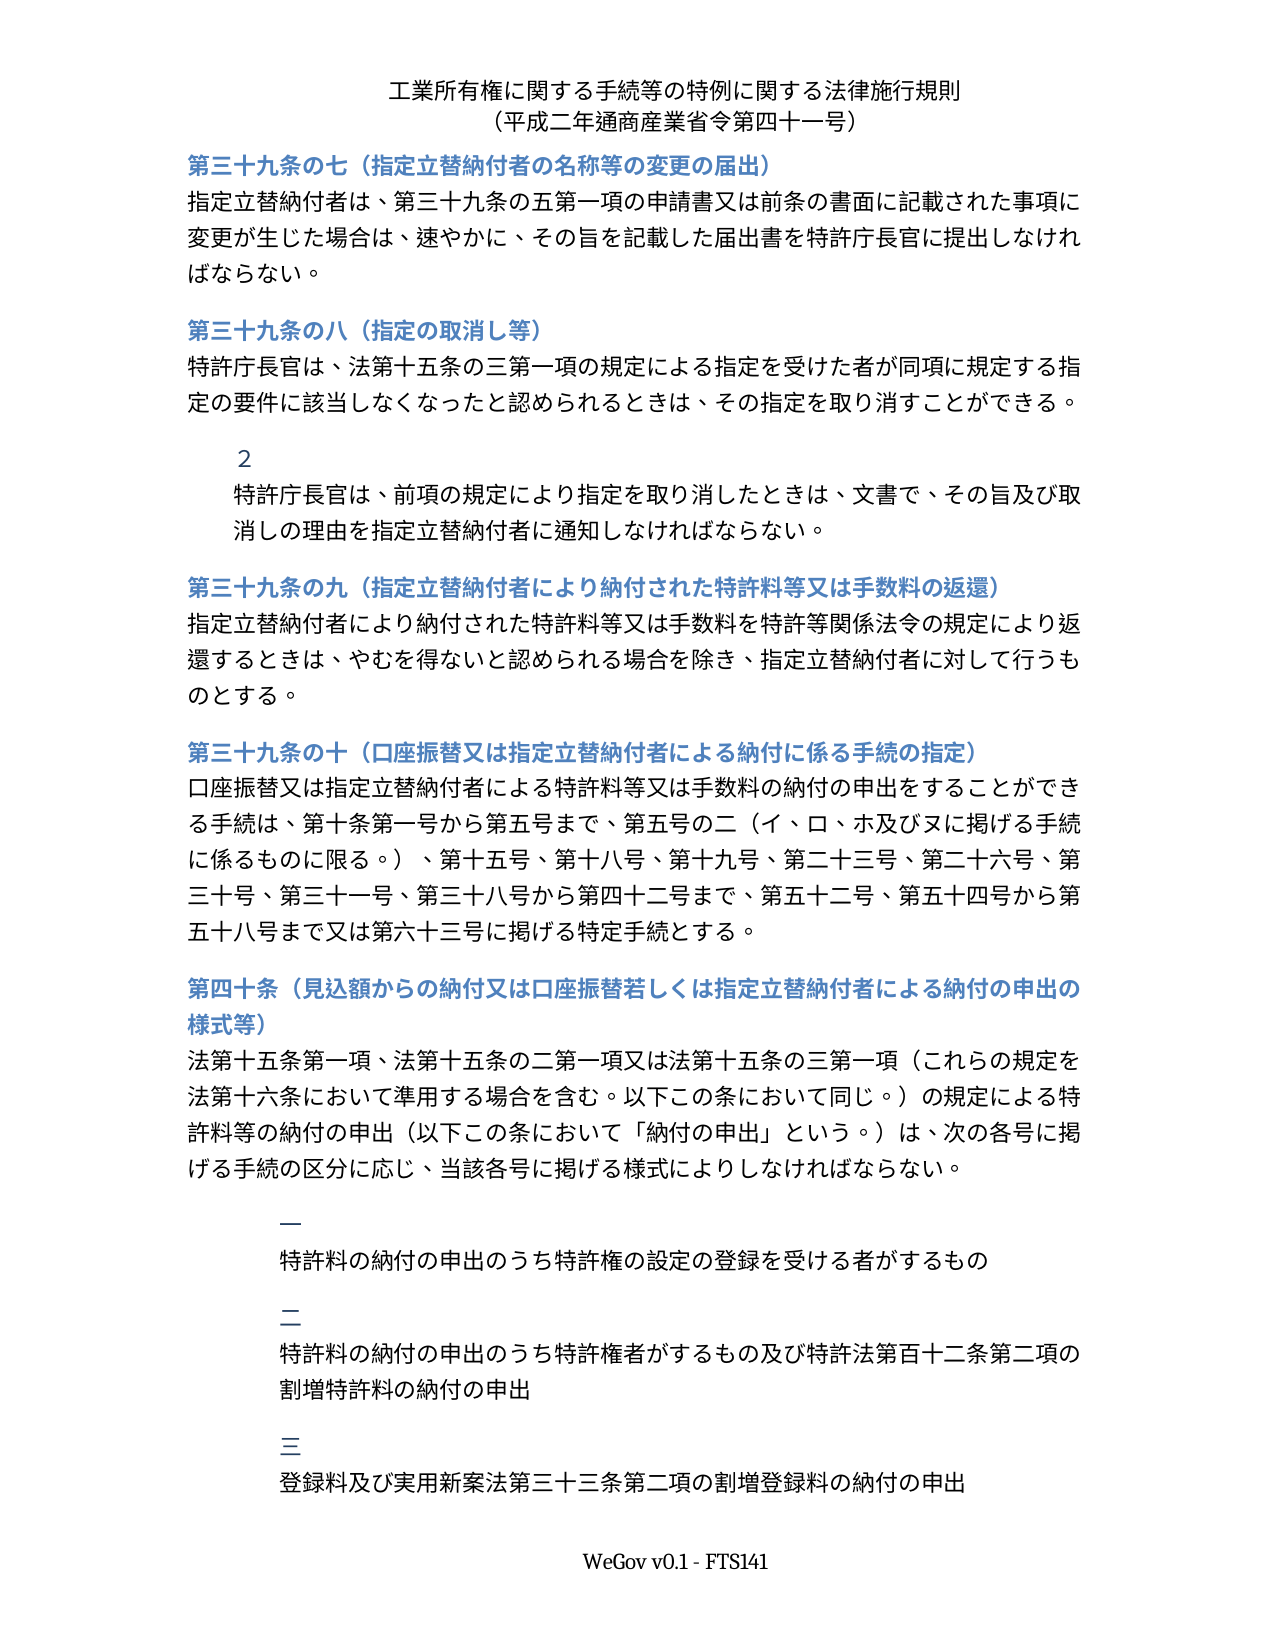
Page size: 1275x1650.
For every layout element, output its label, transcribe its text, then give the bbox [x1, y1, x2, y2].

subtitle 三 [279, 1431, 1087, 1462]
subtitle 一 [279, 1209, 1087, 1241]
text 特許庁長官は、法第十五条の三第一項の規定による指定を受けた者が同項に規定する指定の要件に該当しなくなったと認められるときは、その指定を取り消すことができる。 [187, 351, 1087, 418]
subtitle 第三十九条の八（指定の取消し等） [187, 314, 1087, 346]
text 指定立替納付者は、第三十九条の五第一項の申請書又は前条の書面に記載された事項に変更が生じた場合は、速やかに、その旨を記載した届出書を特許庁長官に提出しなければならない。 [187, 186, 1087, 289]
subtitle 第三十九条の七（指定立替納付者の名称等の変更の届出） [187, 150, 1087, 181]
subtitle 第三十九条の九（指定立替納付者により納付された特許料等又は手数料の返還） [187, 572, 1087, 603]
subtitle 第四十条（見込額からの納付又は口座振替若しくは指定立替納付者による納付の申出の様式等） [187, 973, 1087, 1040]
subtitle 第三十九条の十（口座振替又は指定立替納付者による納付に係る手続の指定） [187, 736, 1087, 768]
text 特許料の納付の申出のうち特許権者がするもの及び特許法第百十二条第二項の割増特許料の納付の申出 [279, 1338, 1087, 1405]
subtitle ２ [233, 443, 1087, 474]
text 特許庁長官は、前項の規定により指定を取り消したときは、文書で、その旨及び取消しの理由を指定立替納付者に通知しなければならない。 [233, 479, 1087, 546]
text 口座振替又は指定立替納付者による特許料等又は手数料の納付の申出をすることができる手続は、第十条第一号から第五号まで、第五号の二（イ、ロ、ホ及びヌに掲げる手続に係るものに限る。）、第十五号、第十八号、第十九号、第二十三号、第二十六号、第三十号、第三十一号、第三十八号から第四十二号まで、第五十二号、第五十四号から第五十八号まで又は第六十三号に掲げる特定手続とする。 [187, 772, 1087, 947]
subtitle 二 [279, 1302, 1087, 1333]
text 特許料の納付の申出のうち特許権の設定の登録を受ける者がするもの [279, 1245, 1087, 1277]
text 法第十五条第一項、法第十五条の二第一項又は法第十五条の三第一項（これらの規定を法第十六条において準用する場合を含む。以下この条において同じ。）の規定による特許料等の納付の申出（以下この条において「納付の申出」という。）は、次の各号に掲げる手続の区分に応じ、当該各号に掲げる様式によりしなければならない。 [187, 1045, 1087, 1184]
text 指定立替納付者により納付された特許料等又は手数料を特許等関係法令の規定により返還するときは、やむを得ないと認められる場合を除き、指定立替納付者に対して行うものとする。 [187, 608, 1087, 711]
text 登録料及び実用新案法第三十三条第二項の割増登録料の納付の申出 [279, 1467, 1087, 1498]
